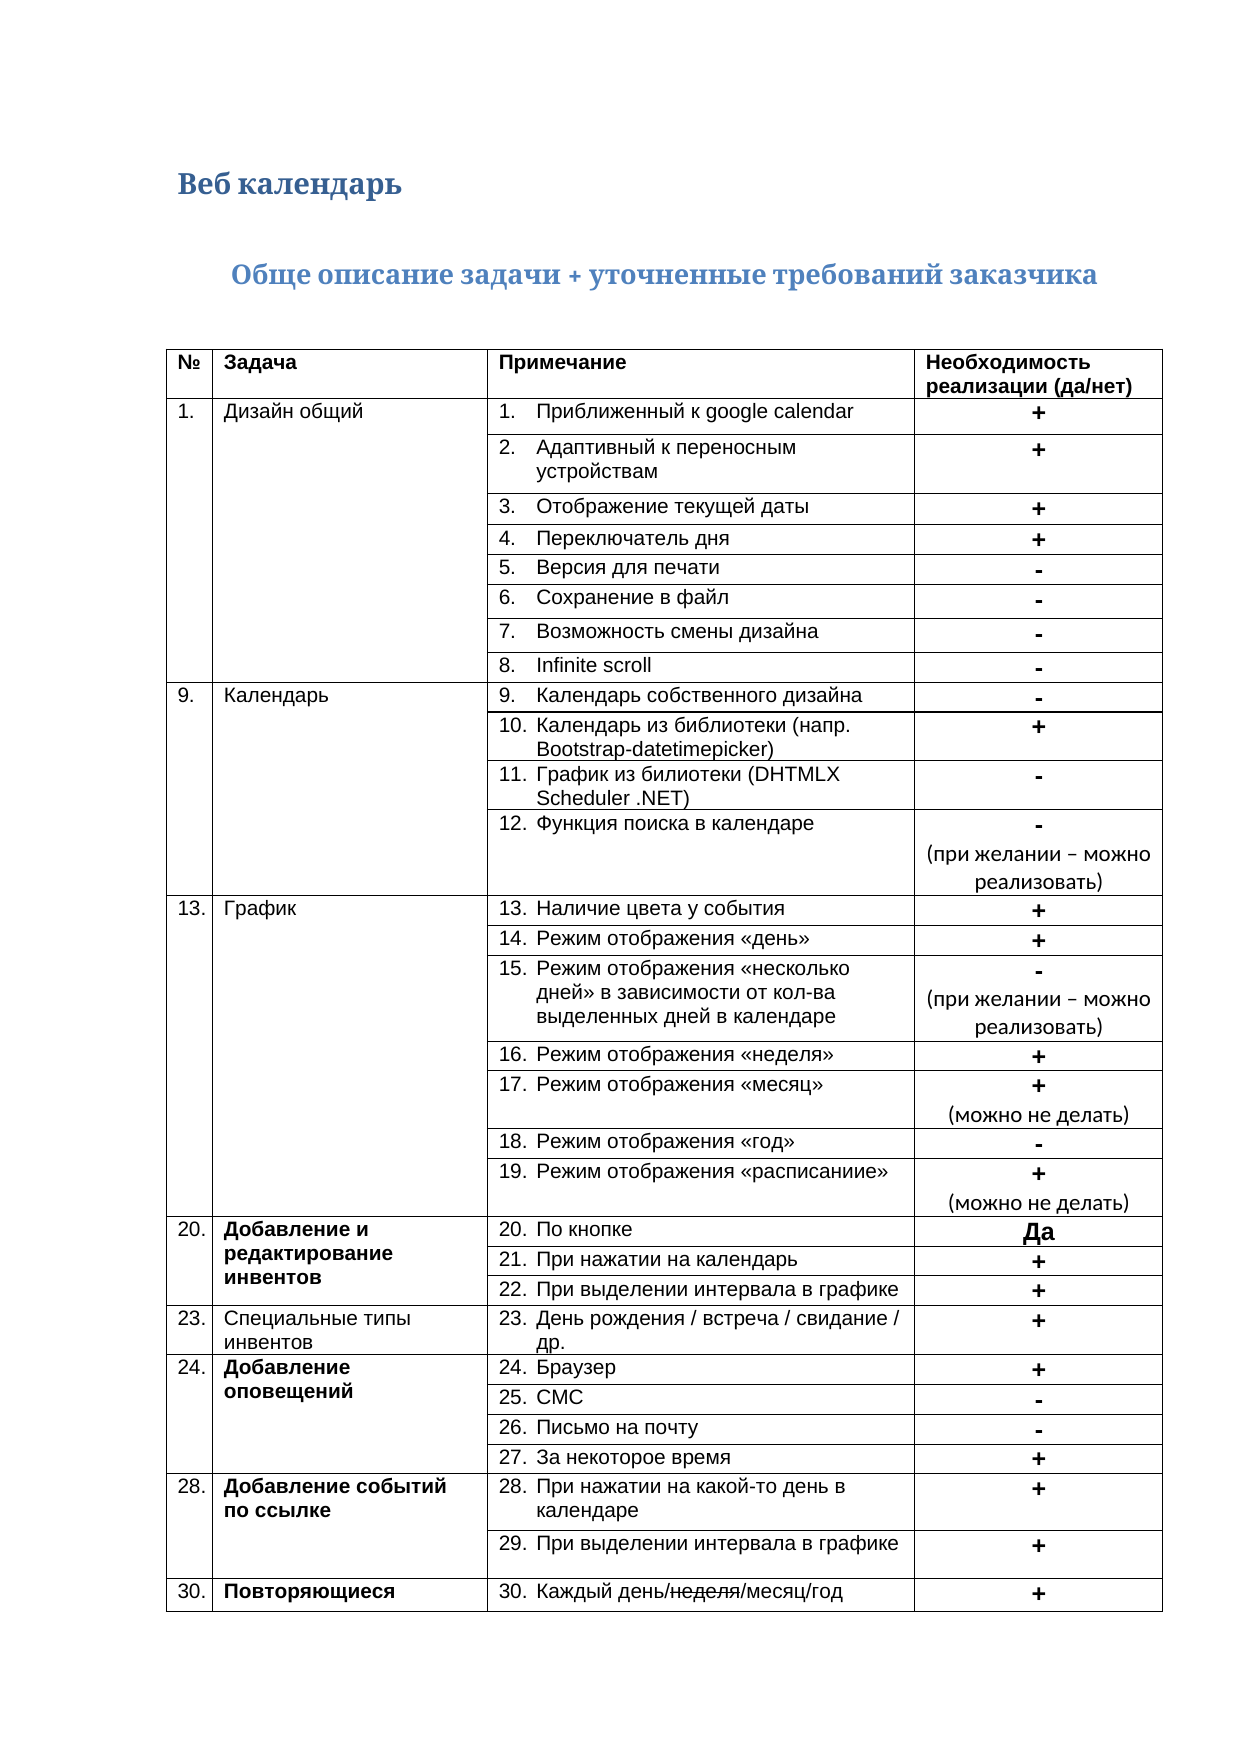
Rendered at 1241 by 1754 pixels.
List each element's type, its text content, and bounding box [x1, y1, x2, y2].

table_cell + [915, 435, 1162, 493]
table_cell График из билиотеки (DHTMLX Scheduler .NET) [488, 761, 914, 809]
table_cell + [915, 926, 1162, 955]
table_cell Добавление и редактирование инвентов [213, 1217, 487, 1305]
table_cell + [915, 713, 1162, 760]
table_cell При нажатии на какой-то день в календаре [488, 1474, 914, 1530]
table_cell + [915, 1355, 1162, 1384]
table_cell При выделении интервала в графике [488, 1276, 914, 1305]
table_cell [167, 896, 212, 1216]
table_cell Функция поиска в календаре [488, 810, 914, 895]
table_cell При выделении интервала в графике [488, 1531, 914, 1578]
table_cell + [915, 494, 1162, 524]
table_cell Infinite scroll [488, 653, 914, 682]
table_cell [167, 1474, 212, 1578]
table_header Примечание [488, 350, 914, 397]
table_cell Адаптивный к переносным устройствам [488, 435, 914, 493]
table_cell [167, 1217, 212, 1305]
table_cell - [915, 761, 1162, 809]
table_cell + (можно не делать) [915, 1071, 1162, 1128]
table_cell [167, 399, 212, 682]
table_cell Дизайн общий [213, 399, 487, 682]
table_cell Наличие цвета у события [488, 896, 914, 925]
table_cell - [915, 1385, 1162, 1414]
table_cell + [915, 896, 1162, 925]
table_cell Приближенный к google calendar [488, 399, 914, 434]
table_header № [167, 350, 212, 397]
table_cell - [915, 1415, 1162, 1443]
table_cell Режим отображения «неделя» [488, 1042, 914, 1070]
table_cell За некоторое время [488, 1445, 914, 1473]
table_cell [167, 1355, 212, 1473]
table_cell Режим отображения «месяц» [488, 1071, 914, 1128]
subtitle Веб календарь [177, 168, 1152, 202]
table_cell Календарь [213, 683, 487, 895]
table_cell Режим отображения «несколько дней» в зависимости от кол-ва выделенных дней в календаре [488, 956, 914, 1041]
table_cell + [915, 1445, 1162, 1473]
table_cell - [915, 1129, 1162, 1158]
table_cell Переключатель дня [488, 525, 914, 554]
table_cell - [915, 683, 1162, 711]
table_cell + [915, 1579, 1162, 1611]
table_cell Календарь из библиотеки (напр. Bootstrap-datetimepicker) [488, 713, 914, 760]
table_cell День рождения / встреча / свидание / др. [488, 1306, 914, 1354]
table_cell - (при желании – можно реализовать) [915, 956, 1162, 1041]
table_cell - [915, 653, 1162, 682]
table_header Задача [213, 350, 487, 397]
table_cell [167, 683, 212, 895]
table_cell + [915, 1042, 1162, 1070]
table_cell Специальные типы инвентов [213, 1306, 487, 1354]
table_cell + [915, 1474, 1162, 1530]
table_cell Режим отображения «день» [488, 926, 914, 955]
table_cell Добавление событий по ссылке [213, 1474, 487, 1578]
table_cell - (при желании – можно реализовать) [915, 810, 1162, 895]
table_cell Возможность смены дизайна [488, 619, 914, 652]
table_cell Добавление оповещений [213, 1355, 487, 1473]
table_cell Календарь собственного дизайна [488, 683, 914, 711]
table_cell + [915, 1531, 1162, 1578]
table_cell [213, 1579, 487, 1611]
table_cell Браузер [488, 1355, 914, 1384]
subtitle Обще описание задачи + уточненные требований заказчика [177, 260, 1152, 291]
table_cell Сохранение в файл [488, 585, 914, 618]
table_cell [167, 1306, 212, 1354]
table_cell СМС [488, 1385, 914, 1414]
table_cell При нажатии на календарь [488, 1247, 914, 1275]
table_cell Да [915, 1217, 1162, 1246]
table_cell Письмо на почту [488, 1415, 914, 1443]
table_cell Режим отображения «год» [488, 1129, 914, 1158]
table_cell + [915, 1247, 1162, 1275]
table_cell + (можно не делать) [915, 1159, 1162, 1216]
table_cell По кнопке [488, 1217, 914, 1246]
table_cell - [915, 555, 1162, 584]
table_cell - [915, 585, 1162, 618]
table_cell Режим отображения «расписаниие» [488, 1159, 914, 1216]
table_cell Каждый день/неделя/месяц/год [488, 1579, 914, 1611]
table_header Необходимость реализации (да/нет) [915, 350, 1162, 397]
table_cell Версия для печати [488, 555, 914, 584]
table_cell + [915, 399, 1162, 434]
table_cell График [213, 896, 487, 1216]
table_cell + [915, 525, 1162, 554]
table_cell [167, 1579, 212, 1611]
table_cell + [915, 1276, 1162, 1305]
table_cell + [915, 1306, 1162, 1354]
table_cell Отображение текущей даты [488, 494, 914, 524]
table_cell - [915, 619, 1162, 652]
